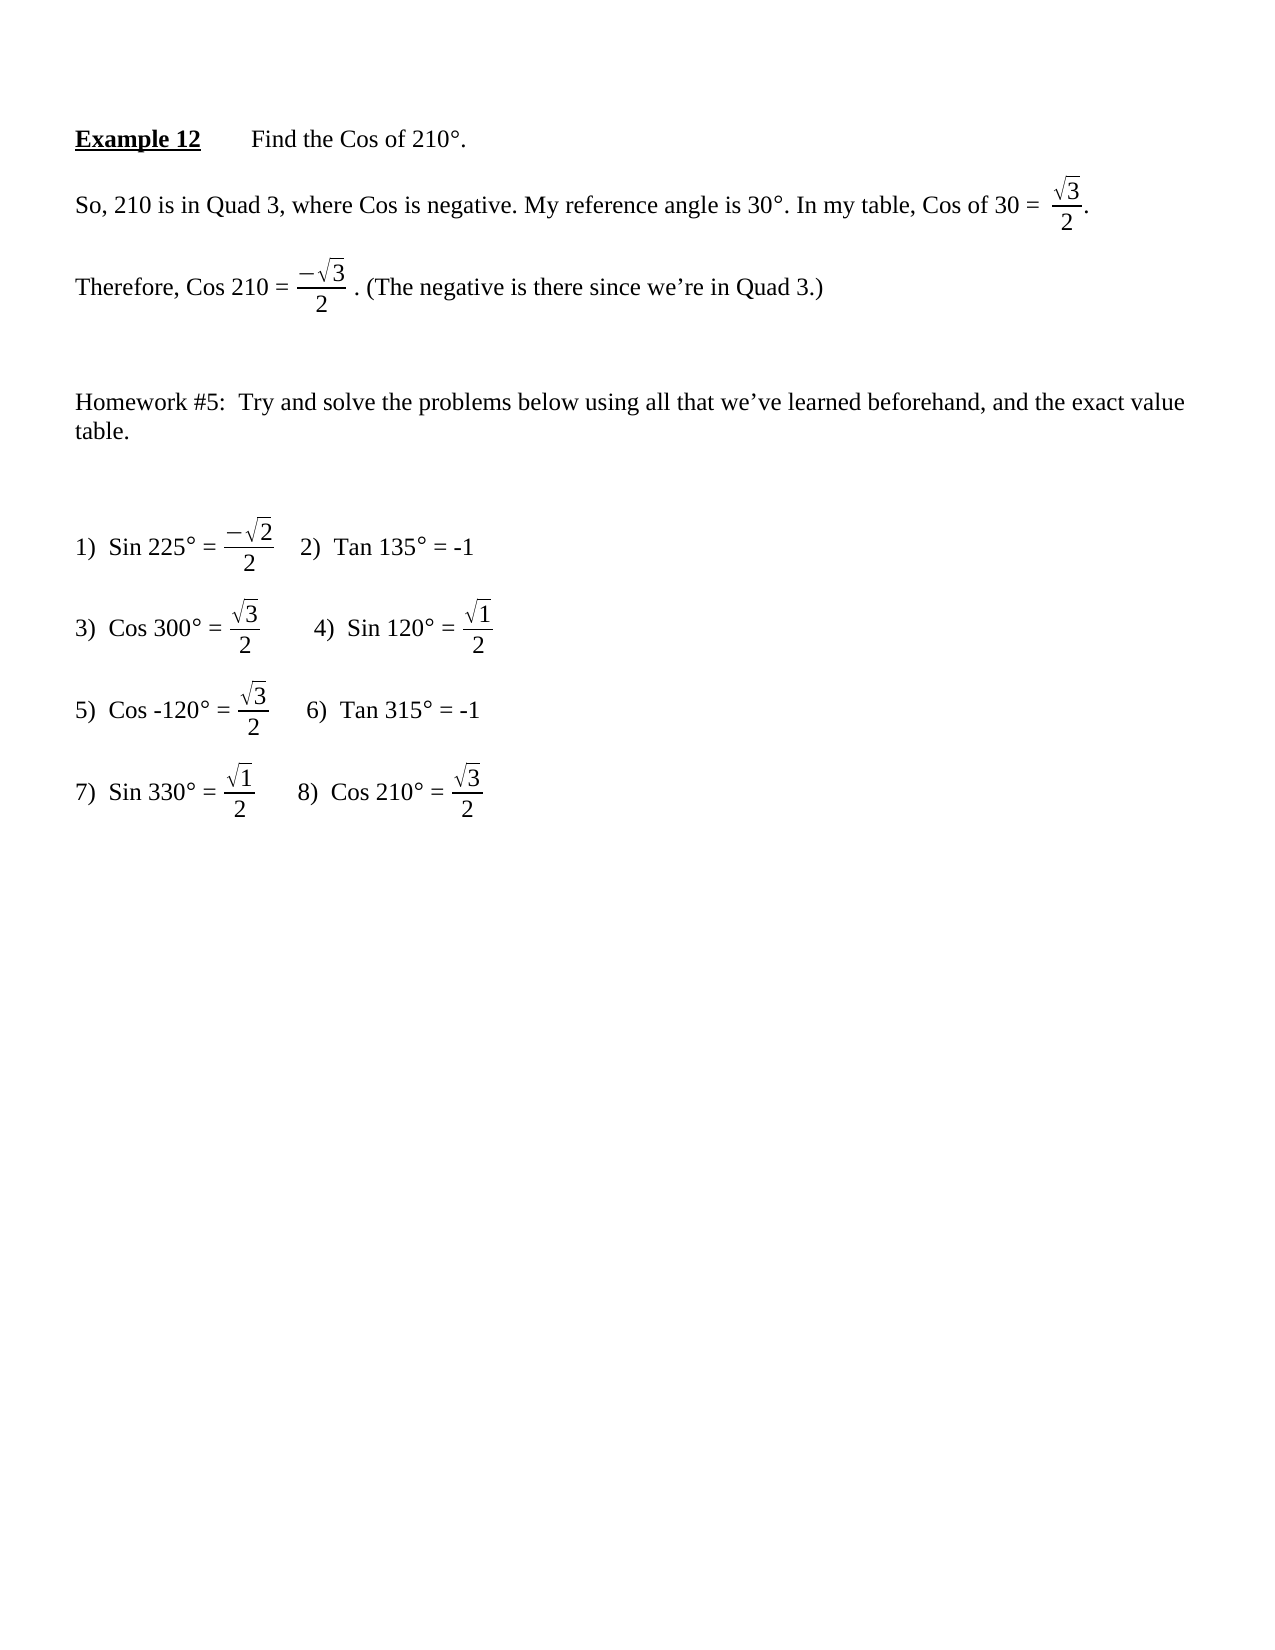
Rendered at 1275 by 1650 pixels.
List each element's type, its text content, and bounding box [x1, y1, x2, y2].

text 1) Sin 225 = 2) Tan 135 = -1 [75, 515, 1200, 576]
text 7) Sin 330 = 8) Cos 210 = [75, 761, 1200, 822]
text 5) Cos -120 = 6) Tan 315 = -1 [75, 679, 1200, 740]
text Therefore, Cos 210 = . (The negative is there since we’re in Quad 3.) [75, 256, 1200, 317]
text 3) Cos 300 = 4) Sin 120 = [75, 597, 1200, 658]
text So, 210 is in Quad 3, where Cos is negative. My reference angle is 30. In my table, Cos of 30 = . [75, 174, 1200, 235]
text Homework #5: Try and solve the problems below using all that we’ve learned beforehand, and the exact value table. [75, 387, 1200, 445]
text Example 12 Find the Cos of 210. [75, 124, 1200, 153]
